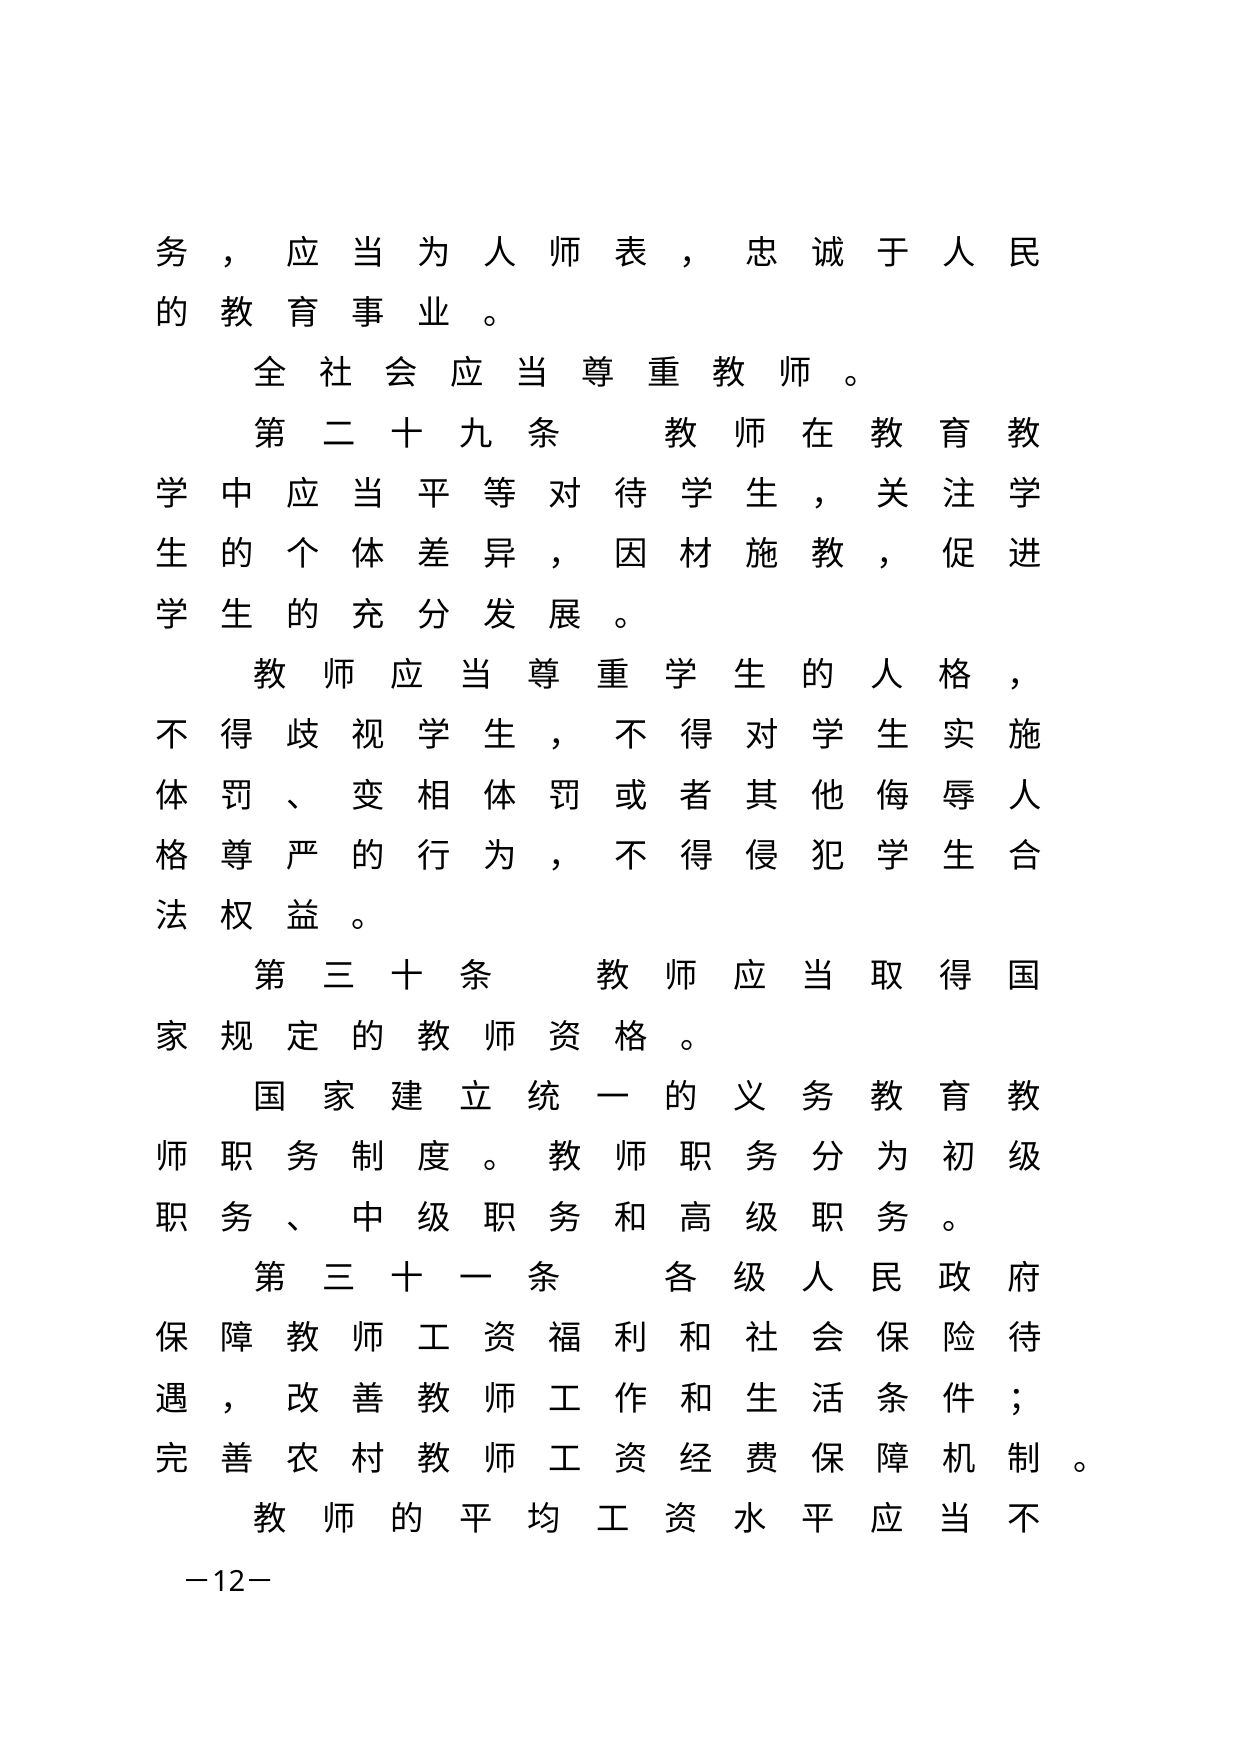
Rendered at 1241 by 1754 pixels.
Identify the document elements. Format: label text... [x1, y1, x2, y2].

text 全社会应当尊重教师。 [155, 340, 1073, 400]
text 第二十八条 教师享有法律规定的权利，履行法律规定的义务，应当为人师表，忠诚于人民的教育事业。 [155, 219, 1073, 340]
text 第二十九条 教师在教育教学中应当平等对待学生，关注学生的个体差异，因材施教，促进学生的充分发展。 [155, 400, 1073, 642]
text 教师的平均工资水平应当不低于当地公务员的平均工资水平。 [155, 1486, 1073, 1546]
text 第三十条 教师应当取得国家规定的教师资格。 [155, 943, 1073, 1064]
text 第三十一条 各级人民政府保障教师工资福利和社会保险待遇，改善教师工作和生活条件；完善农村教师工资经费保障机制。 [155, 1245, 1073, 1486]
text 国家建立统一的义务教育教师职务制度。教师职务分为初级职务、中级职务和高级职务。 [155, 1064, 1073, 1245]
text 教师应当尊重学生的人格，不得歧视学生，不得对学生实施体罚、变相体罚或者其他侮辱人格尊严的行为，不得侵犯学生合法权益。 [155, 642, 1073, 943]
